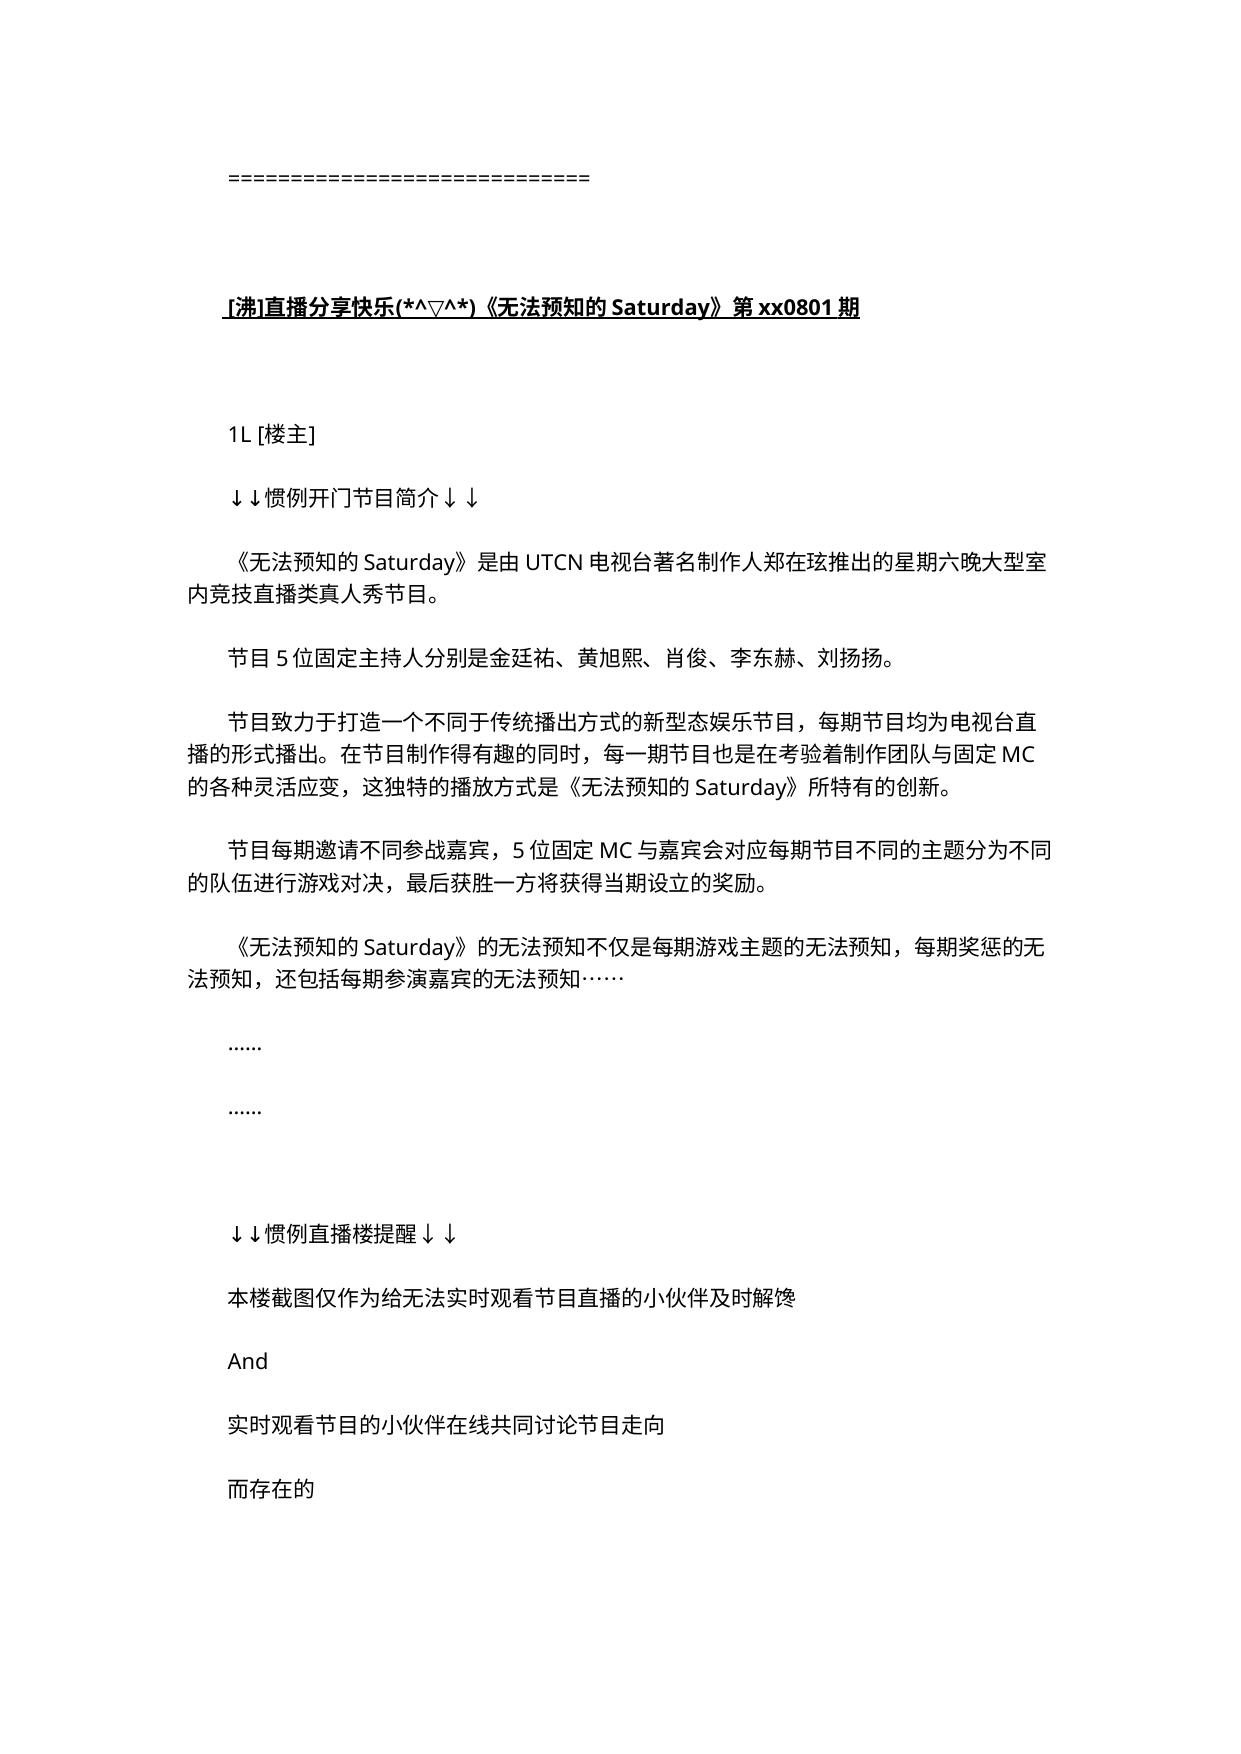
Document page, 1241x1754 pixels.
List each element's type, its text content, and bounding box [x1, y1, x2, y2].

text 节目每期邀请不同参战嘉宾，5位固定MC与嘉宾会对应每期节目不同的主题分为不同的队伍进行游戏对决，最后获胜一方将获得当期设立的奖励。 [187, 833, 1053, 898]
text 本楼截图仅作为给无法实时观看节目直播的小伙伴及时解馋 [187, 1281, 1053, 1313]
text 《无法预知的Saturday》是由UTCN电视台著名制作人郑在玹推出的星期六晚大型室内竞技直播类真人秀节目。 [187, 544, 1053, 609]
text …… [187, 1089, 1053, 1122]
text ↓↓惯例开门节目简介↓↓ [187, 481, 1053, 513]
text 实时观看节目的小伙伴在线共同讨论节目走向 [187, 1408, 1053, 1441]
text 而存在的 [187, 1472, 1053, 1504]
text [沸]直播分享快乐(*^▽^*)《无法预知的Saturday》第xx0801期 [187, 289, 1053, 322]
text 节目5位固定主持人分别是金廷祐、黄旭熙、肖俊、李东赫、刘扬扬。 [187, 641, 1053, 673]
text ============================= [187, 162, 1053, 194]
text ↓↓惯例直播楼提醒↓↓ [187, 1217, 1053, 1249]
text And [187, 1344, 1053, 1377]
text 节目致力于打造一个不同于传统播出方式的新型态娱乐节目，每期节目均为电视台直播的形式播出。在节目制作得有趣的同时，每一期节目也是在考验着制作团队与固定MC的各种灵活应变，这独特的播放方式是《无法预知的Saturday》所特有的创新。 [187, 704, 1053, 802]
text 《无法预知的Saturday》的无法预知不仅是每期游戏主题的无法预知，每期奖惩的无法预知，还包括每期参演嘉宾的无法预知…… [187, 929, 1053, 994]
text 1L [楼主] [187, 417, 1053, 449]
text …… [187, 1026, 1053, 1058]
